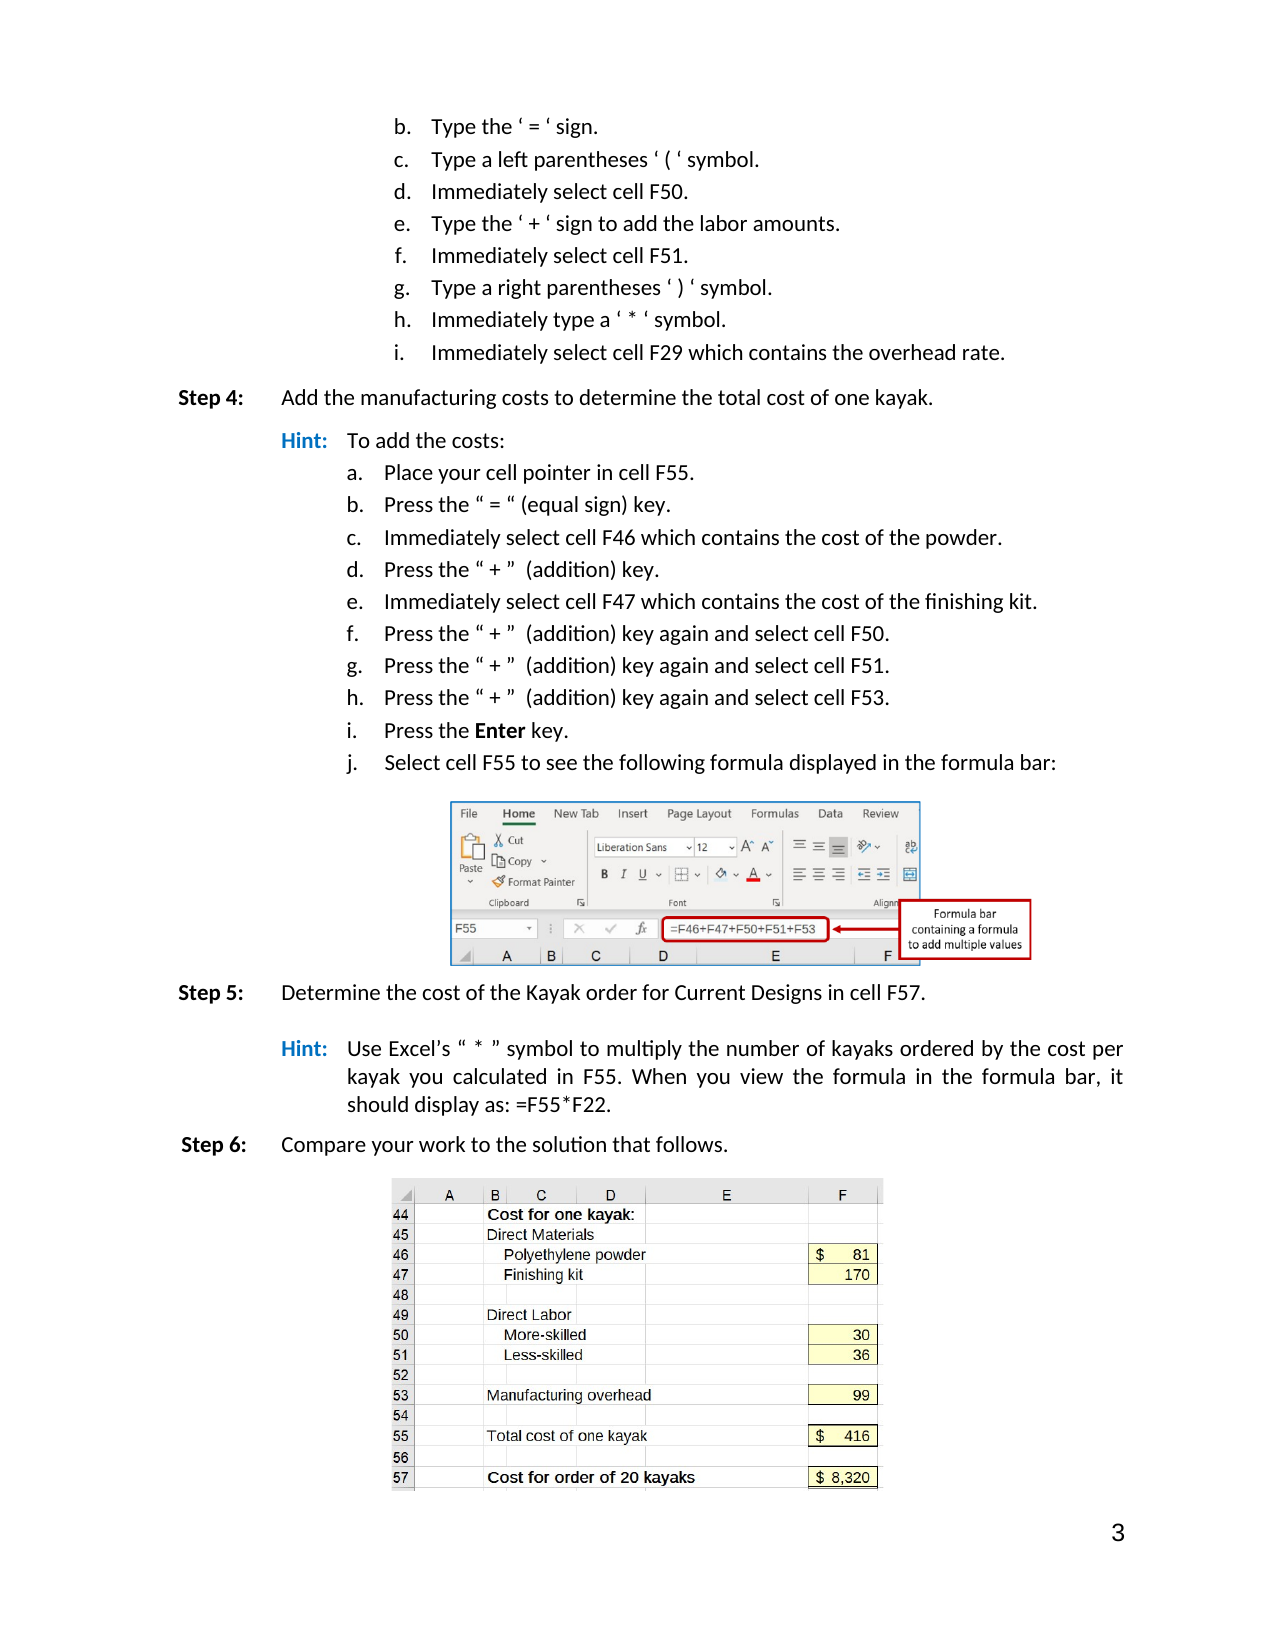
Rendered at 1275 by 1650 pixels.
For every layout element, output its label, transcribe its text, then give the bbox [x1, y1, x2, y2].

list Immediately select cell F29 which contains the overhead rate. [394, 338, 1125, 366]
picture [450, 801, 1032, 966]
list Select cell F55 to see the following formula displayed in the formula bar: [347, 748, 1125, 776]
list Hint: To add the costs: [150, 426, 1125, 454]
list Press the Enter key. [346, 716, 1125, 744]
list Press the “ + ” (addition) key again and select cell F51. [346, 651, 1125, 679]
list Immediately select cell F50. [394, 177, 1125, 205]
list Immediately select cell F51. [394, 241, 1125, 269]
list Type a left parentheses ‘ ( ‘ symbol. [394, 145, 1125, 173]
text Step 6: Compare your work to the solution that follows. [181, 1131, 1125, 1159]
list Press the “ + ” (addition) key again and select cell F53. [346, 683, 1125, 712]
list Type the ‘ + ‘ sign to add the labor amounts. [394, 209, 1125, 237]
list Immediately select cell F46 which contains the cost of the powder. [346, 523, 1125, 551]
list Press the “ = “ (equal sign) key. [346, 490, 1125, 518]
list Type a right parentheses ‘ ) ‘ symbol. [394, 273, 1125, 301]
list Hint: Use Excel’s “ * ” symbol to multiply the number of kayaks ordered by the cost per kayak you calculated in F55. When you view the formula in the formula bar, it should display as: =F55*F22. [281, 1034, 1125, 1118]
picture [391, 1178, 884, 1491]
list Press the “ + ” (addition) key. [346, 555, 1125, 583]
list Type the ‘ = ‘ sign. [394, 112, 1125, 141]
list Press the “ + ” (addition) key again and select cell F50. [346, 619, 1125, 647]
list Immediately select cell F47 which contains the cost of the finishing kit. [346, 587, 1125, 615]
list Immediately type a ‘ * ‘ symbol. [394, 306, 1125, 334]
list Place your cell pointer in cell F55. [346, 458, 1125, 486]
list Step 5: Determine the cost of the Kayak order for Current Designs in cell F57. [150, 978, 1125, 1006]
list Step 4: Add the manufacturing costs to determine the total cost of one kayak. [150, 383, 1125, 411]
